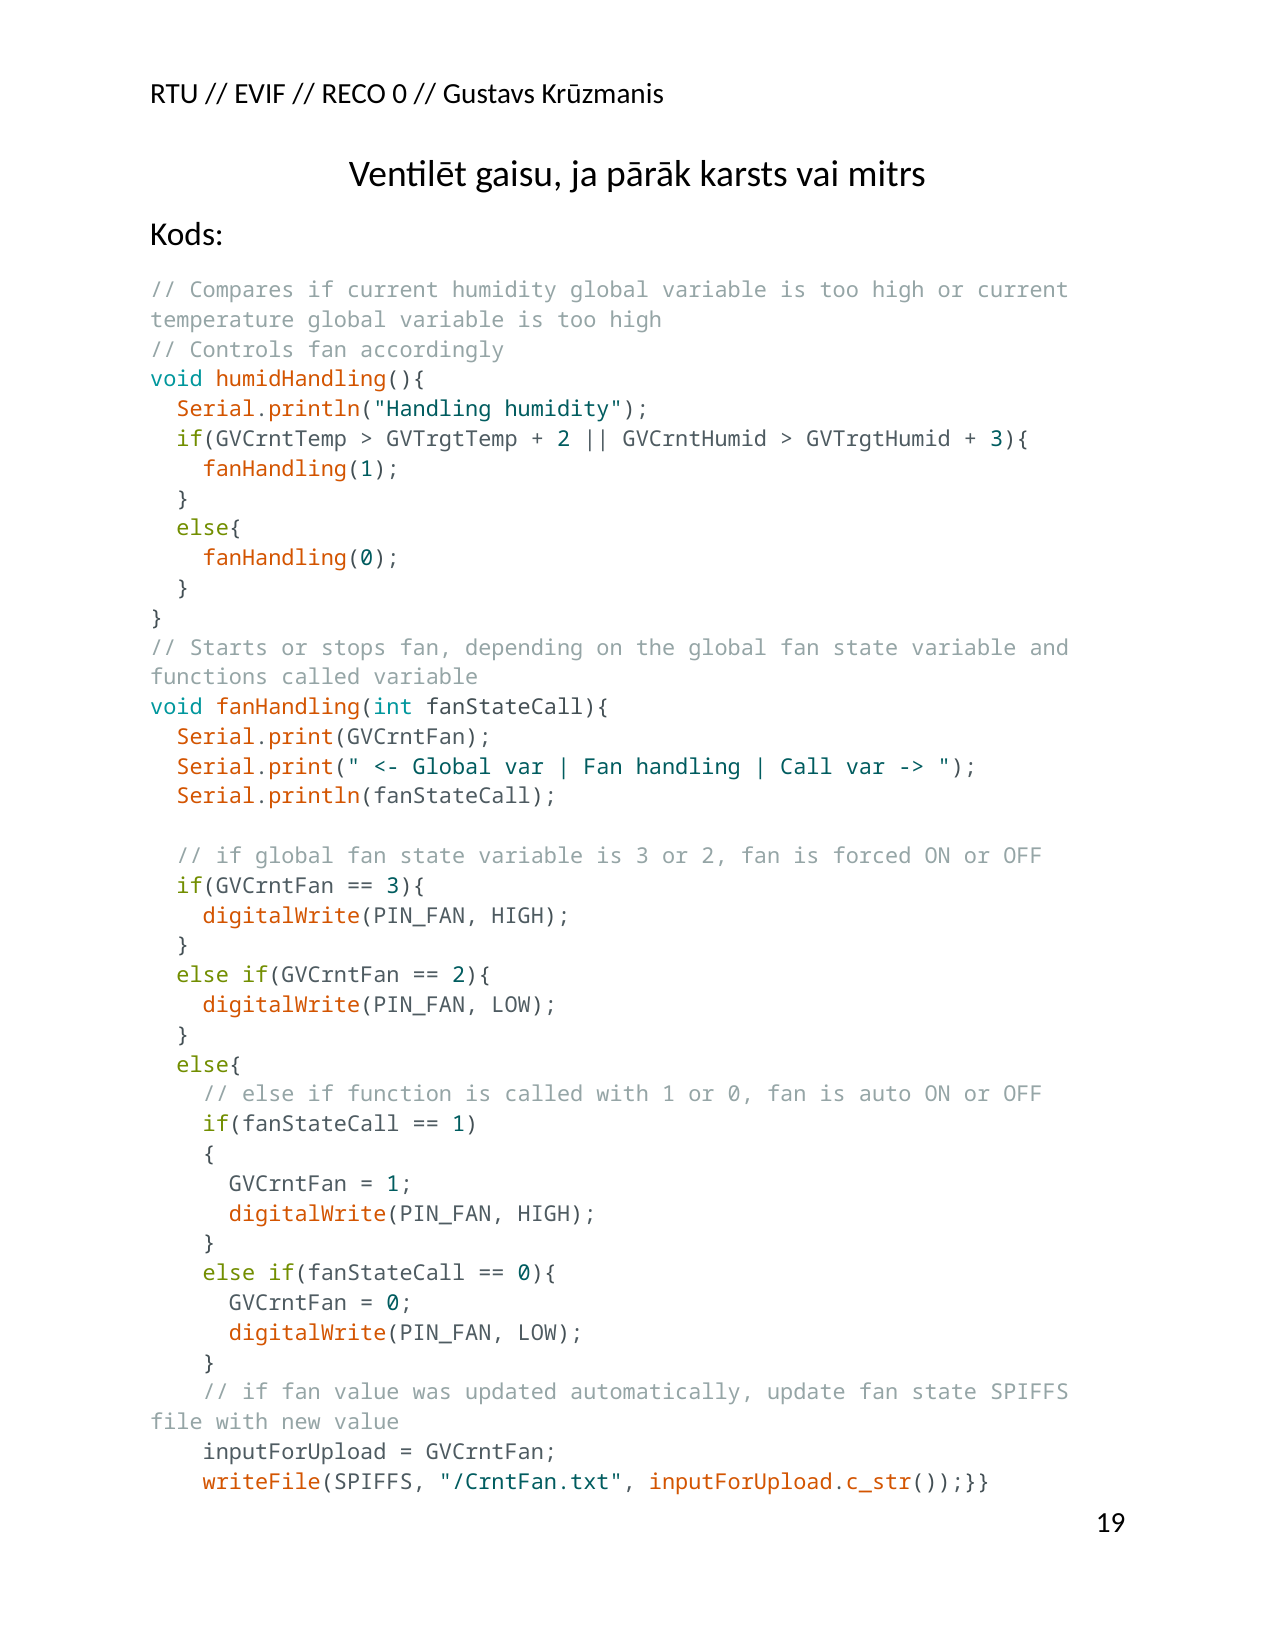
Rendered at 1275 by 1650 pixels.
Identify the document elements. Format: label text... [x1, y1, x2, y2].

text inputForUpload = GVCrntFan; [150, 1436, 1125, 1466]
text digitalWrite(PIN_FAN, HIGH); [150, 1197, 1125, 1227]
text } [150, 1346, 1125, 1376]
text if(fanStateCall == 1) [150, 1108, 1125, 1138]
text // Compares if current humidity global variable is too high or current temperature global variable is too high [150, 274, 1125, 333]
text void humidHandling(){ [150, 363, 1125, 393]
text // if fan value was updated automatically, update fan state SPIFFS file with new value [150, 1376, 1125, 1436]
text } [150, 482, 1125, 512]
text // Starts or stops fan, depending on the global fan state variable and functions called variable [150, 631, 1125, 691]
text if(GVCrntFan == 3){ [150, 870, 1125, 899]
text else if(fanStateCall == 0){ [150, 1257, 1125, 1287]
text writeFile(SPIFFS, "/CrntFan.txt", inputForUpload.c_str());}} [150, 1466, 1125, 1495]
text GVCrntFan = 1; [150, 1168, 1125, 1197]
text } [150, 929, 1125, 959]
text digitalWrite(PIN_FAN, HIGH); [150, 899, 1125, 929]
text } [150, 602, 1125, 631]
text fanHandling(1); [150, 453, 1125, 482]
text } [150, 572, 1125, 602]
text void fanHandling(int fanStateCall){ [150, 691, 1125, 721]
text else{ [150, 512, 1125, 542]
text else{ [150, 1048, 1125, 1078]
text } [150, 1227, 1125, 1257]
text Serial.print(" <- Global var | Fan handling | Call var -> "); [150, 751, 1125, 780]
text // if global fan state variable is 3 or 2, fan is forced ON or OFF [150, 840, 1125, 870]
text else if(GVCrntFan == 2){ [150, 959, 1125, 989]
text digitalWrite(PIN_FAN, LOW); [150, 1317, 1125, 1346]
text GVCrntFan = 0; [150, 1287, 1125, 1317]
text fanHandling(0); [150, 542, 1125, 572]
text if(GVCrntTemp > GVTrgtTemp + 2 || GVCrntHumid > GVTrgtHumid + 3){ [150, 423, 1125, 453]
text // else if function is called with 1 or 0, fan is auto ON or OFF [150, 1078, 1125, 1108]
subtitle Kods: [150, 213, 1125, 254]
text { [150, 1138, 1125, 1168]
text Serial.print(GVCrntFan); [150, 721, 1125, 751]
text // Controls fan accordingly [150, 333, 1125, 363]
text } [150, 1019, 1125, 1048]
subtitle Ventilēt gaisu, ja pārāk karsts vai mitrs [150, 150, 1125, 196]
text Serial.println("Handling humidity"); [150, 393, 1125, 423]
text Serial.println(fanStateCall); [150, 780, 1125, 810]
text digitalWrite(PIN_FAN, LOW); [150, 989, 1125, 1019]
